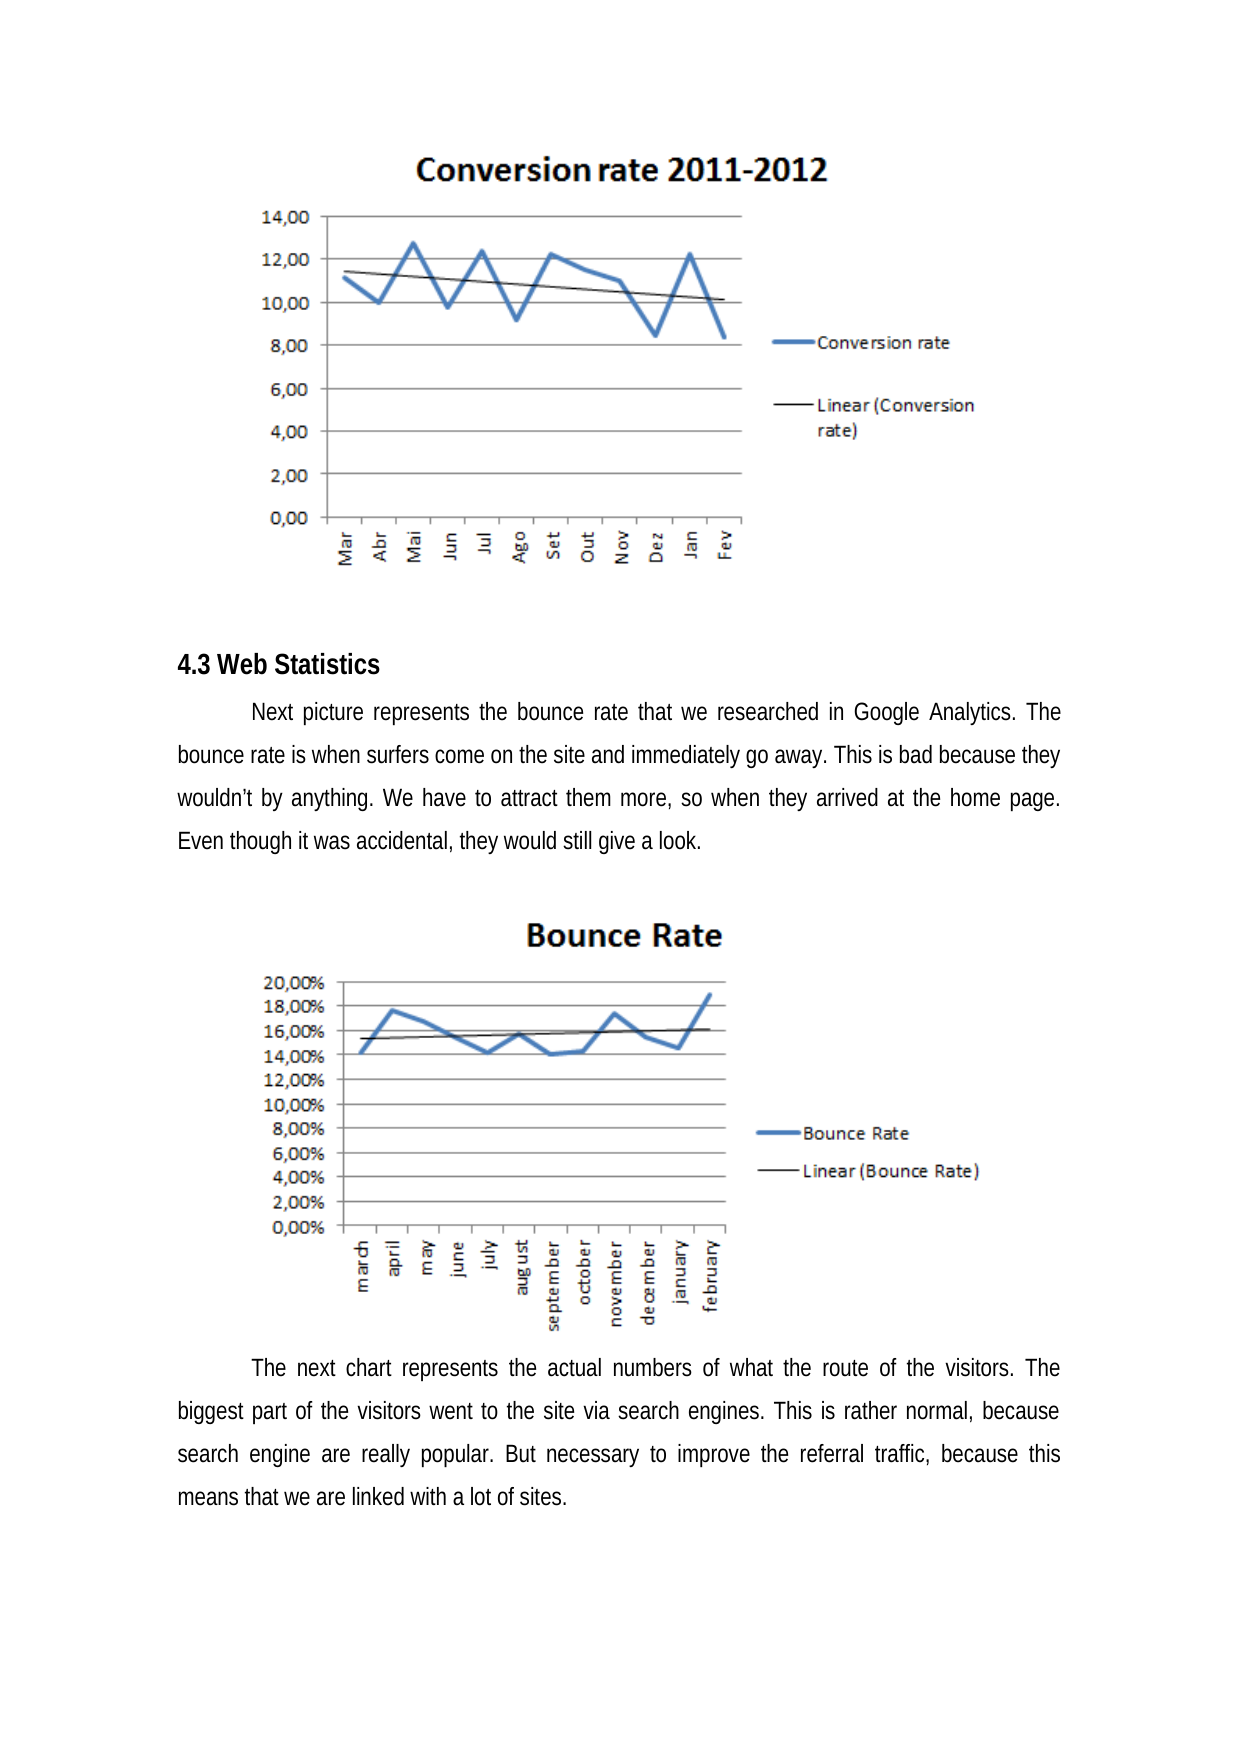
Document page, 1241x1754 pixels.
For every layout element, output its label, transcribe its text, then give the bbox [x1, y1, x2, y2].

picture [257, 911, 983, 1339]
text Next picture represents the bounce rate that we researched in Google Analytics. The bounce rate is when surfers come on the site and immediately go away. This is bad because they wouldn’t by anything. We have to attract them more, so when they arrived at the home page. Even though it was accidental, they would still give a look. [177, 697, 1063, 855]
text The next chart represents the actual numbers of what the route of the visitors. The biggest part of the visitors went to the site via search engines. This is rather normal, because search engine are really popular. But necessary to improve the referral traffic, because this means that we are linked with a lot of sites. [177, 1353, 1063, 1510]
subtitle 4.3 Web Statistics [177, 647, 1063, 681]
picture [258, 147, 983, 570]
